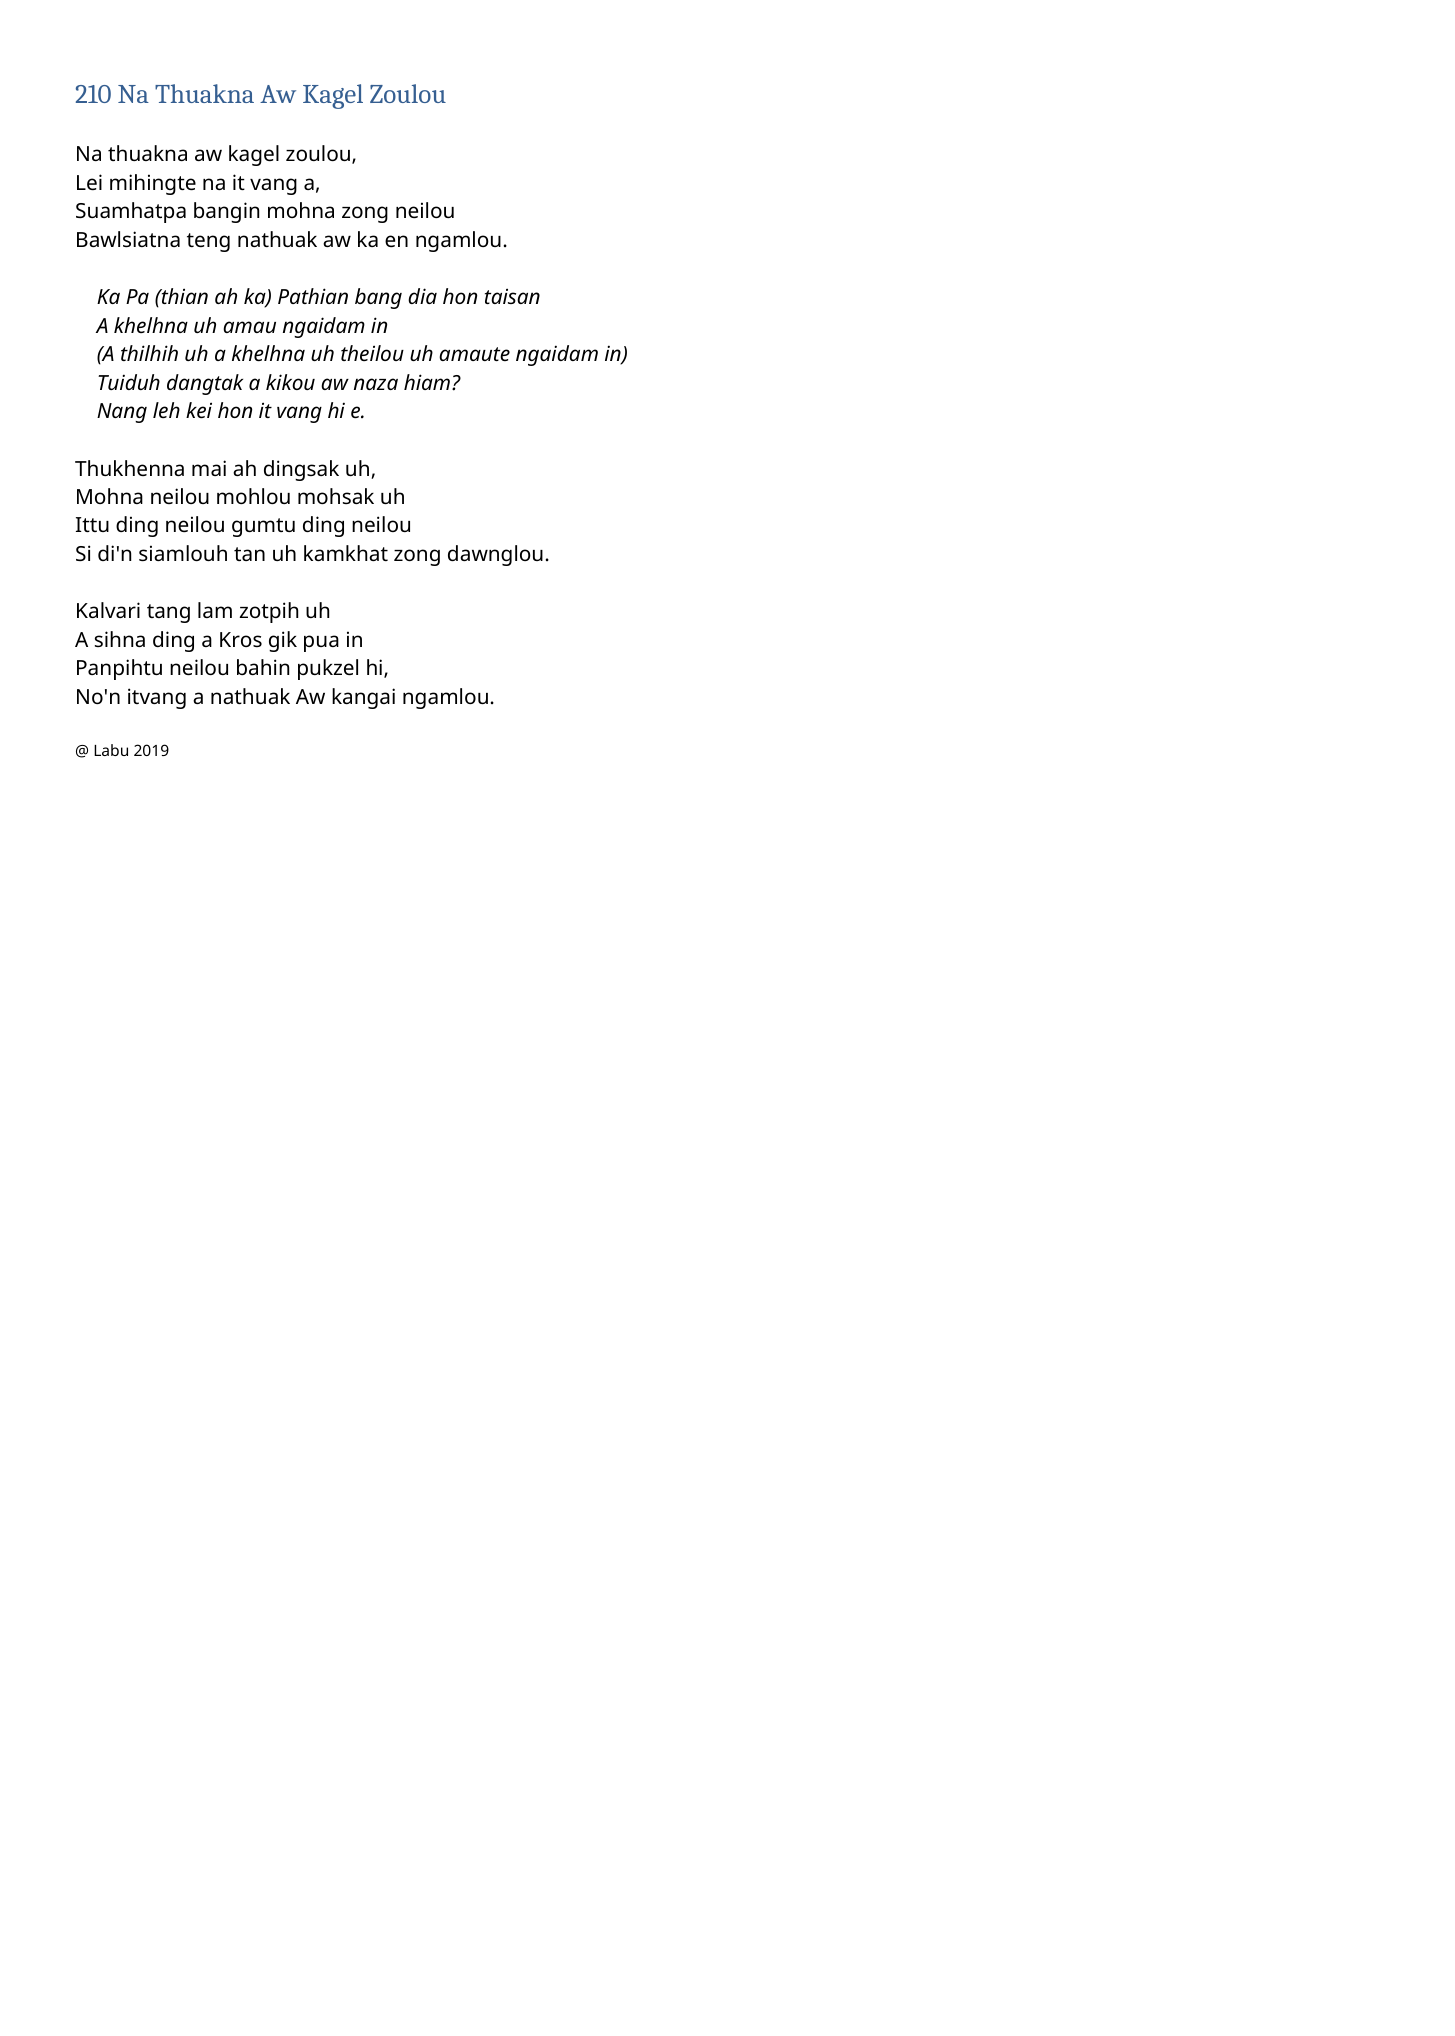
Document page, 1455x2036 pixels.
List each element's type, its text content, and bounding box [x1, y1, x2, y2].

text Thukhenna mai ah dingsak uh, Mohna neilou mohlou mohsak uh Ittu ding neilou gumtu ding neilou Si di'n siamlouh tan uh kamkhat zong dawnglou. [75, 454, 1379, 567]
text Ka Pa (thian ah ka) Pathian bang dia hon taisan A khelhna uh amau ngaidam in (A thilhih uh a khelhna uh theilou uh amaute ngaidam in) Tuiduh dangtak a kikou aw naza hiam? Nang leh kei hon it vang hi e. [75, 282, 1379, 424]
subtitle 210 Na Thuakna Aw Kagel Zoulou [75, 79, 1379, 110]
text Kalvari tang lam zotpih uh A sihna ding a Kros gik pua in Panpihtu neilou bahin pukzel hi, No'n itvang a nathuak Aw kangai ngamlou. [75, 597, 1379, 710]
text Na thuakna aw kagel zoulou, Lei mihingte na it vang a, Suamhatpa bangin mohna zong neilou Bawlsiatna teng nathuak aw ka en ngamlou. [75, 139, 1379, 253]
text @ Labu 2019 [75, 739, 1379, 792]
